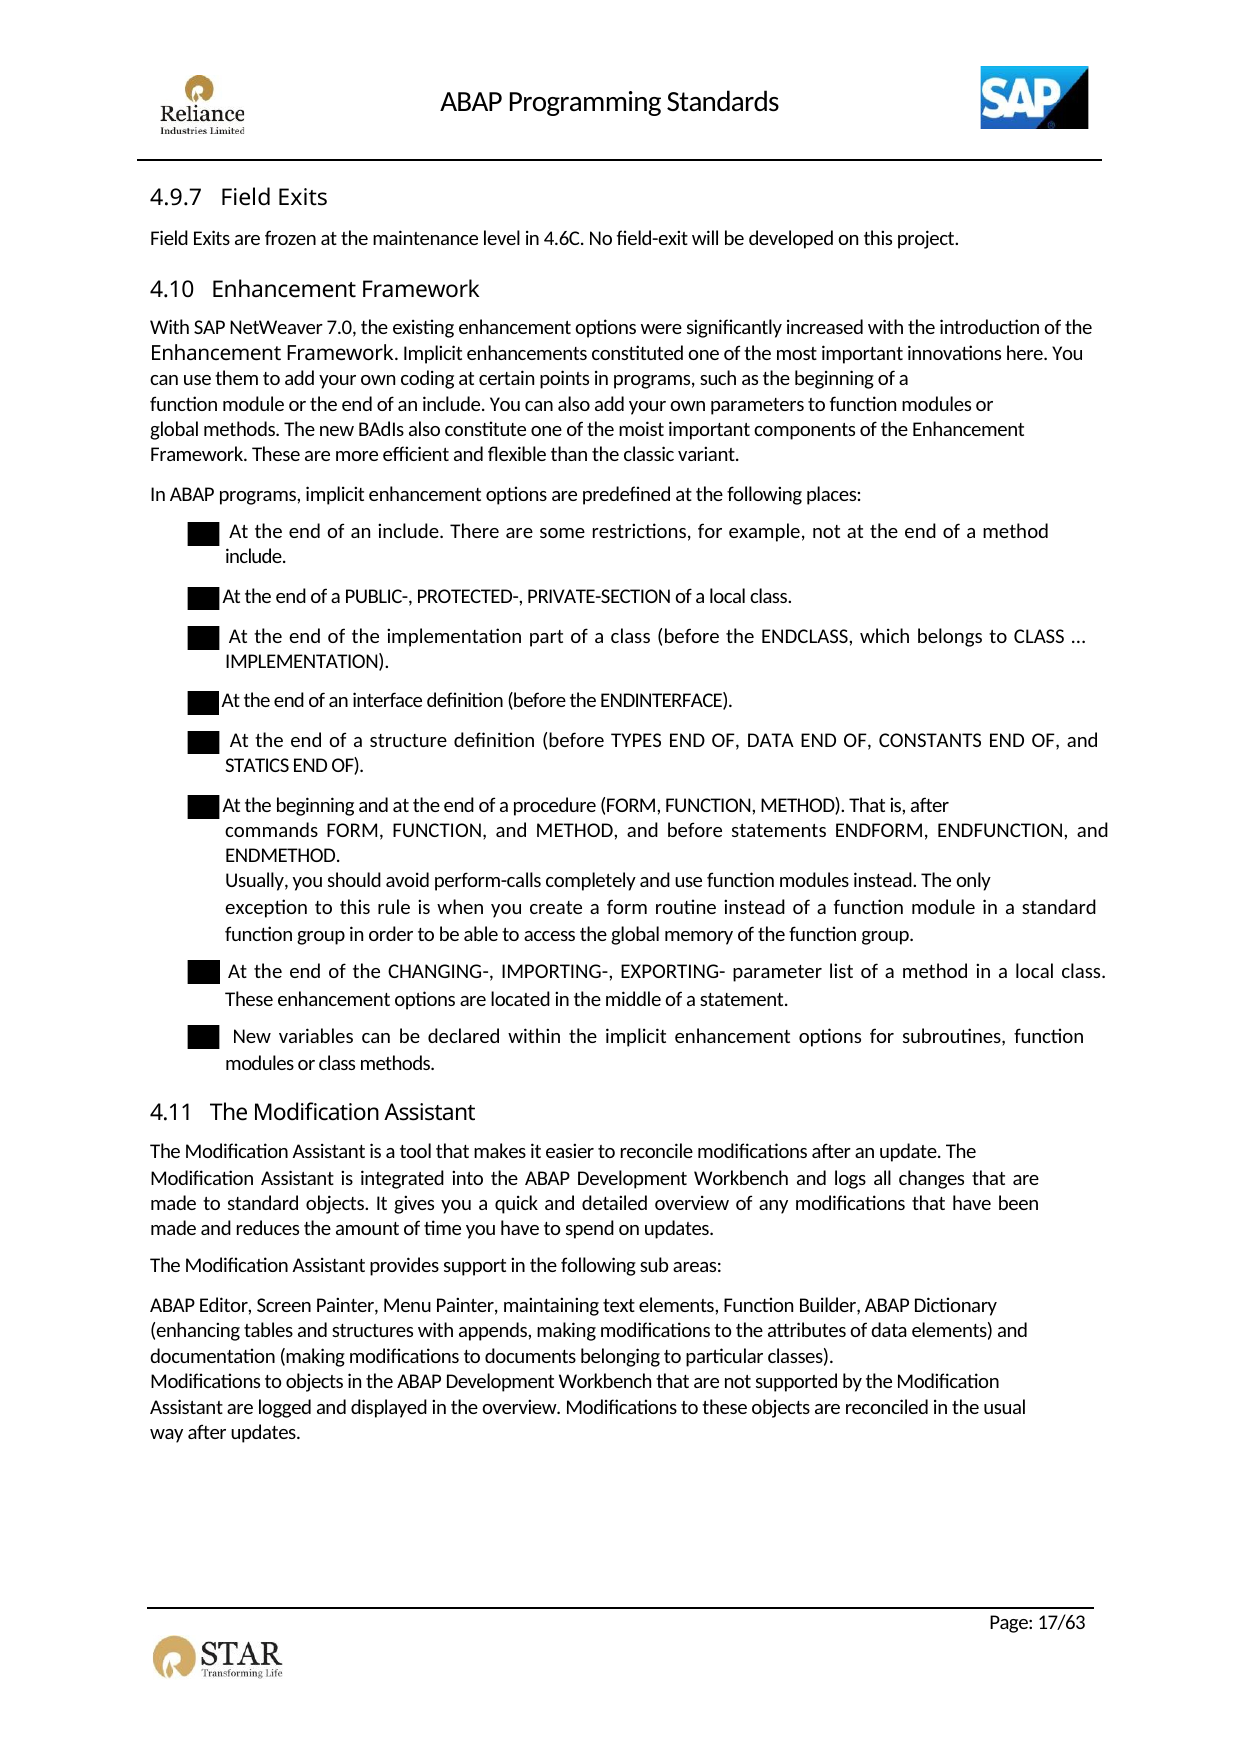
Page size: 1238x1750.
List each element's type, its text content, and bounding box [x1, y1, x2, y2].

picture [187, 731, 220, 754]
text At the end of a PUBLIC-, PROTECTED-, PRIVATE-SECTION of a local class. [222, 584, 1237, 608]
text 4.11 The Modification Assistant [150, 1099, 1237, 1126]
picture [187, 1025, 220, 1049]
text exception to this rule is when you create a form routine instead of a function module in a standard function group in order to be able to access the global memory of the function group. [225, 893, 1099, 947]
text The Modification Assistant provides support in the following sub areas: [150, 1254, 1237, 1278]
picture [187, 626, 220, 650]
text ABAP Editor, Screen Painter, Menu Painter, maintaining text elements, Function Builder, ABAP Dictionary [150, 1293, 1237, 1317]
text At the end of an include. There are some restrictions, for example, not at the end of a method include. [225, 519, 1057, 569]
text Usually, you should avoid perform-calls completely and use function modules instead. The only [225, 868, 1237, 892]
text (enhancing tables and structures with appends, making modifications to the attributes of data elements) and documentation (making modifications to documents belonging to particular classes). Modifications to objects in the ABAP Development Workbench that are not supported by the Modification Assistant are logged and displayed in the overview. Modifications to these objects are reconciled in the usual way after updates. [150, 1317, 1072, 1445]
picture [187, 691, 219, 715]
text Modification Assistant is integrated into the ABAP Development Workbench and logs all changes that are made to standard objects. It gives you a quick and detailed overview of any modifications that have been made and reduces the amount of time you have to spend on updates. [150, 1165, 1041, 1240]
picture [152, 1635, 283, 1680]
text At the end of an interface definition (before the ENDINTERFACE). [221, 689, 1237, 713]
text 4.10 Enhancement Framework [150, 276, 1237, 302]
picture [187, 587, 220, 610]
text At the end of the implementation part of a class (before the ENDCLASS, which belongs to CLASS … IMPLEMENTATION). [225, 623, 1088, 673]
text Field Exits are frozen at the maintenance level in 4.6C. No field-exit will be developed on this project. [150, 226, 1237, 250]
text At the end of the CHANGING-, IMPORTING-, EXPORTING- parameter list of a method in a local class. These enhancement options are located in the middle of a statement. [225, 957, 1108, 1011]
picture [1009, 66, 1089, 85]
picture [980, 75, 1010, 85]
picture [980, 118, 1089, 129]
text In ABAP programs, implicit enhancement options are predefined at the following places: [150, 482, 1237, 506]
text At the end of a structure definition (before TYPES END OF, DATA END OF, CONSTANTS END OF, and STATICS END OF). [225, 727, 1101, 777]
text New variables can be declared within the implicit enhancement options for subroutines, function modules or class methods. [225, 1022, 1086, 1076]
text 4.9.7 Field Exits [150, 184, 1237, 211]
picture [187, 795, 220, 819]
text The Modification Assistant is a tool that makes it easier to reconcile modifications after an update. The [150, 1139, 1237, 1163]
text ABAP Programming Standards [440, 85, 1237, 118]
text Page: 17/63 [989, 1610, 1237, 1634]
text commands FORM, FUNCTION, and METHOD, and before statements ENDFORM, ENDFUNCTION, and ENDMETHOD. [225, 817, 1110, 867]
picture [160, 75, 245, 134]
picture [187, 960, 220, 984]
picture [187, 522, 220, 546]
text At the beginning and at the end of a procedure (FORM, FUNCTION, METHOD). That is, after [222, 793, 1237, 817]
text With SAP NetWeaver 7.0, the existing enhancement options were significantly increased with the introduction of the Enhancement Framework. Implicit enhancements constituted one of the most important innovations here. You can use them to add your own coding at certain points in programs, such as the beginning of a function module or the end of an include. You can also add your own parameters to function modules or global methods. The new BAdIs also constitute one of the moist important components of the Enhancement Framework. These are more efficient and flexible than the classic variant. [150, 314, 1105, 467]
